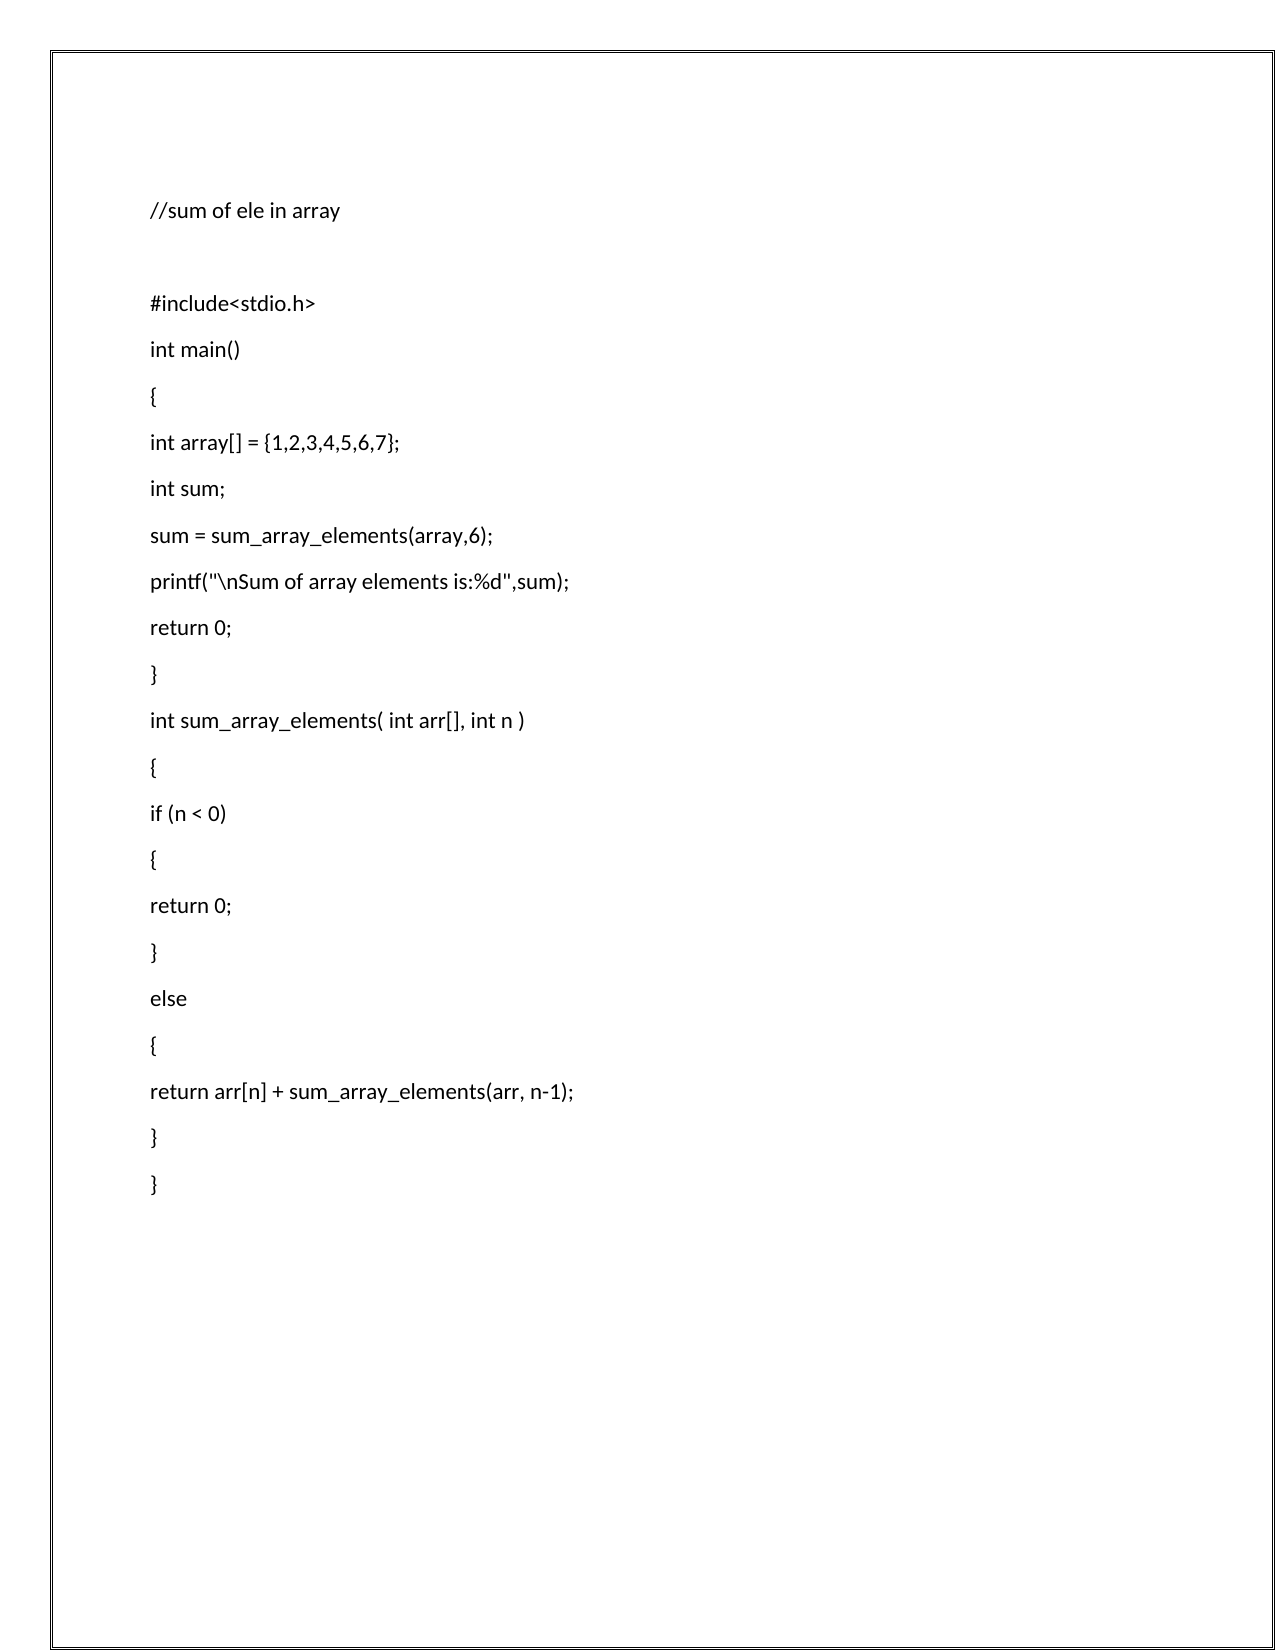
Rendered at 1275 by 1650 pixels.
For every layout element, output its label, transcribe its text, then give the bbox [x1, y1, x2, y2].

text //sum of ele in array [150, 196, 1125, 224]
text } [150, 1170, 1125, 1198]
text } [150, 1123, 1125, 1151]
text int main() [150, 335, 1125, 363]
text return 0; [150, 892, 1125, 920]
text return arr[n] + sum_array_elements(arr, n-1); [150, 1077, 1125, 1105]
text int array[] = {1,2,3,4,5,6,7}; [150, 428, 1125, 456]
text { [150, 845, 1125, 873]
text if (n < 0) [150, 799, 1125, 827]
text { [150, 753, 1125, 781]
text int sum_array_elements( int arr[], int n ) [150, 706, 1125, 734]
text { [150, 382, 1125, 410]
text #include<stdio.h> [150, 289, 1125, 317]
text { [150, 1031, 1125, 1059]
text } [150, 938, 1125, 966]
text int sum; [150, 474, 1125, 502]
text sum = sum_array_elements(array,6); [150, 521, 1125, 549]
text return 0; [150, 613, 1125, 642]
text printf("\nSum of array elements is:%d",sum); [150, 567, 1125, 595]
text else [150, 984, 1125, 1012]
text } [150, 660, 1125, 688]
